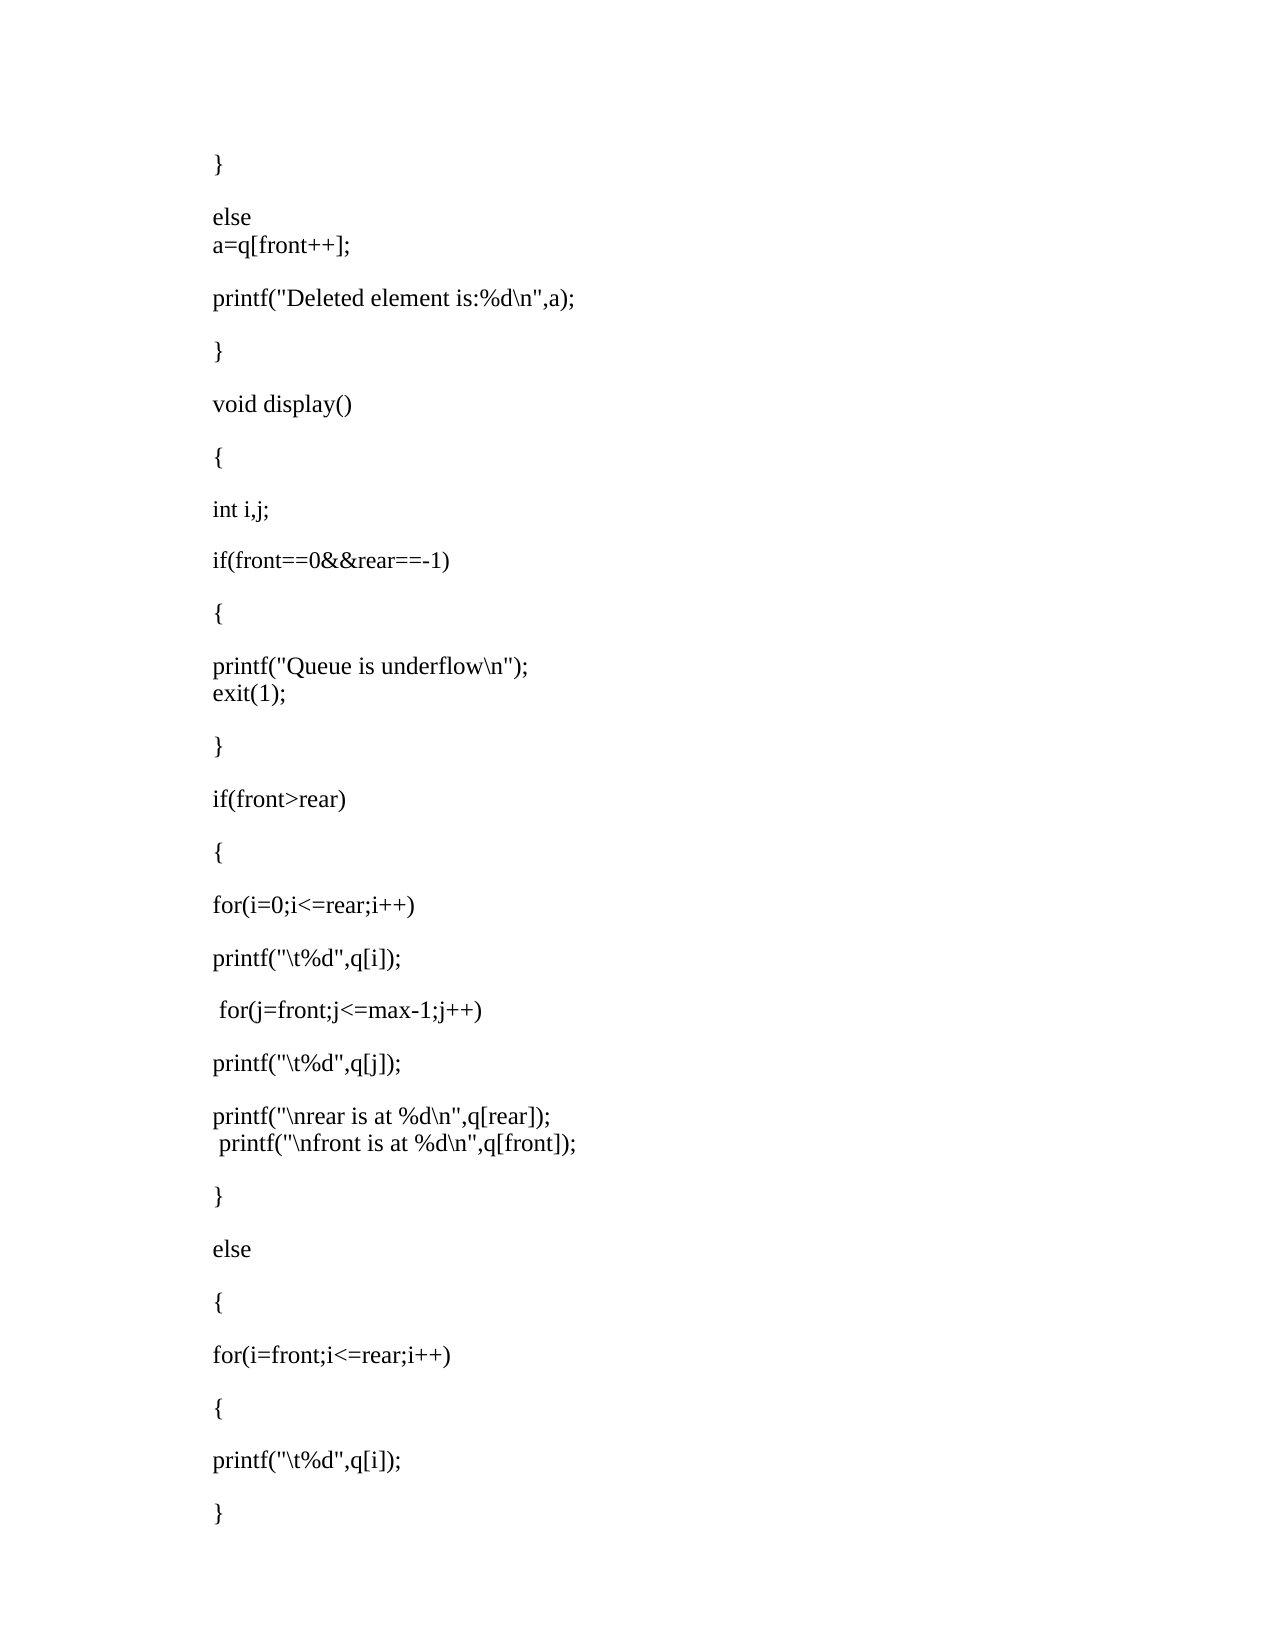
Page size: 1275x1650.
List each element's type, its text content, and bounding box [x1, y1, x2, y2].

text exit(1); [212, 679, 1137, 707]
text int i,j; [212, 494, 1137, 522]
text printf("\t%d",q[i]); [212, 943, 1137, 971]
text for(i=front;i<=rear;i++) [212, 1340, 1137, 1368]
text else [212, 202, 1137, 231]
text { [212, 442, 1137, 471]
text a=q[front++]; [212, 231, 1137, 259]
text } [212, 336, 1137, 365]
text printf("Deleted element is:%d\n",a); [212, 283, 1137, 312]
text { [212, 1287, 1137, 1316]
text printf("\nrear is at %d\n",q[rear]); [212, 1101, 1137, 1130]
text } [212, 1498, 1137, 1527]
text for(i=0;i<=rear;i++) [212, 890, 1137, 918]
text printf("\t%d",q[j]); [212, 1048, 1137, 1077]
text printf("\t%d",q[i]); [212, 1445, 1137, 1474]
text printf("Queue is underflow\n"); [212, 651, 1137, 679]
text if(front==0&&rear==-1) [212, 546, 1137, 574]
text printf("\nfront is at %d\n",q[front]); [219, 1130, 1137, 1157]
text if(front>rear) [212, 784, 1137, 813]
text { [212, 1393, 1137, 1421]
text { [212, 598, 1137, 627]
text void display() [212, 389, 1137, 418]
text } [212, 1181, 1137, 1210]
text } [212, 149, 1137, 178]
text for(j=front;j<=max-1;j++) [219, 995, 1137, 1024]
text } [212, 731, 1137, 760]
text { [212, 837, 1137, 866]
text else [212, 1234, 1137, 1263]
